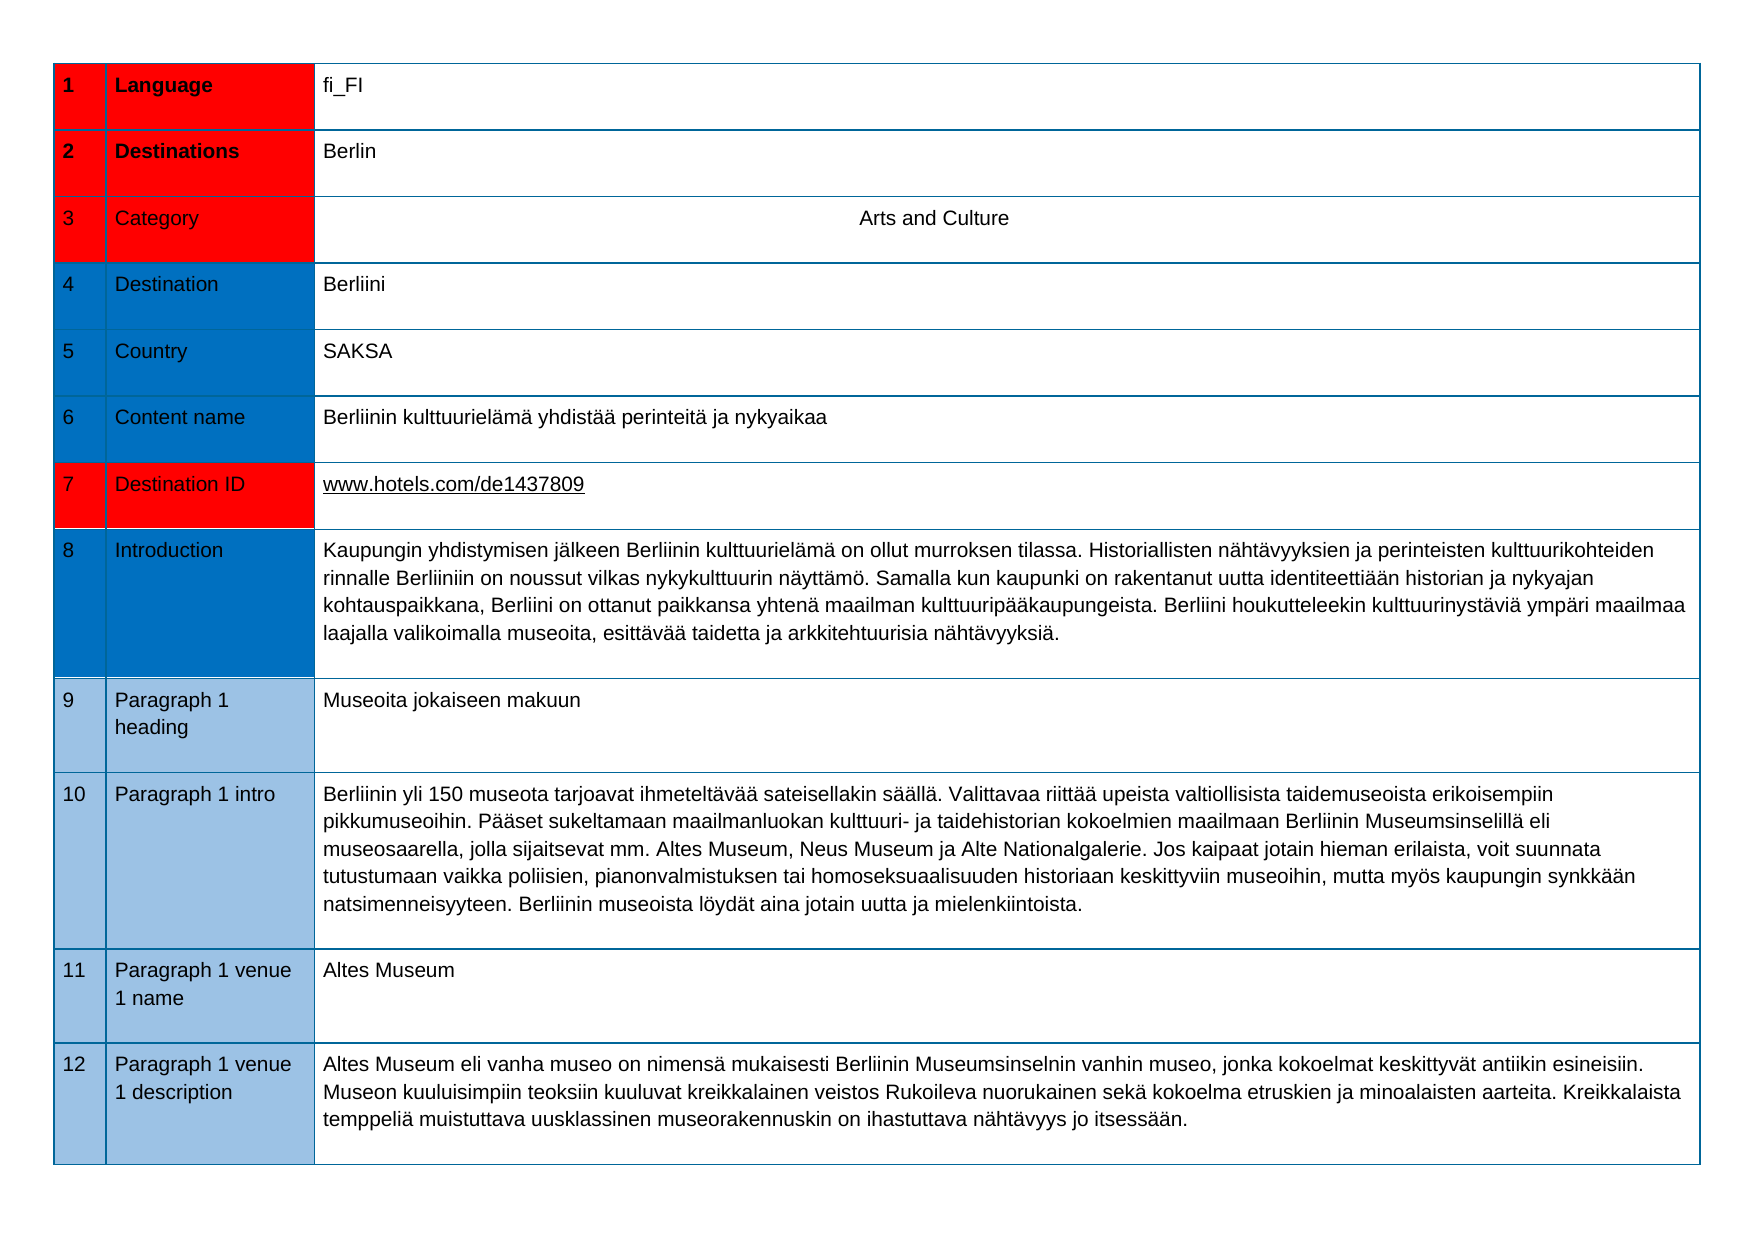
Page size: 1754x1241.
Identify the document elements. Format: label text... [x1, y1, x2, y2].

table_cell Berliinin kulttuurielämä yhdistää perinteitä ja nykyaikaa [315, 397, 1699, 462]
table_header 1 [55, 64, 105, 129]
table_cell 8 [55, 530, 105, 677]
table_cell Introduction [107, 530, 314, 677]
table_header Language [107, 64, 314, 129]
table_cell Category [107, 197, 314, 262]
table_cell Berliini [315, 264, 1699, 329]
table_cell 11 [55, 950, 105, 1042]
table_cell Paragraph 1 venue 1 description [107, 1044, 314, 1164]
table_cell Altes Museum [315, 950, 1699, 1042]
table_cell 10 [55, 773, 105, 948]
table_cell Paragraph 1 heading [107, 679, 314, 772]
table_cell 2 [55, 131, 105, 196]
table_cell Arts and Culture [315, 197, 1699, 262]
table_cell 3 [55, 197, 105, 262]
table_cell 4 [55, 264, 105, 329]
table_cell Paragraph 1 intro [107, 773, 314, 948]
table_cell Destinations [107, 131, 314, 196]
table_cell Destination [107, 264, 314, 329]
table_cell Country [107, 330, 314, 395]
table_cell Content name [107, 397, 314, 462]
table_cell 6 [55, 397, 105, 462]
table_cell Berliinin yli 150 museota tarjoavat ihmeteltävää sateisellakin säällä. Valittavaa riittää upeista valtiollisista taidemuseoista erikoisempiin pikkumuseoihin. Pääset sukeltamaan maailmanluokan kulttuuri- ja taidehistorian kokoelmien maailmaan Berliinin Museumsinselillä eli museosaarella, jolla sijaitsevat mm. Altes Museum, Neus Museum ja Alte Nationalgalerie. Jos kaipaat jotain hieman erilaista, voit suunnata tutustumaan vaikka poliisien, pianonvalmistuksen tai homoseksuaalisuuden historiaan keskittyviin museoihin, mutta myös kaupungin synkkään natsimenneisyyteen. Berliinin museoista löydät aina jotain uutta ja mielenkiintoista. [315, 773, 1699, 948]
table_header fi_FI [315, 64, 1699, 129]
table_cell 12 [55, 1044, 105, 1164]
table_cell 9 [55, 679, 105, 772]
table_cell Paragraph 1 venue 1 name [107, 950, 314, 1042]
table_cell Berlin [315, 131, 1699, 196]
table_cell www.hotels.com/de1437809 [315, 463, 1699, 528]
table_cell SAKSA [315, 330, 1699, 395]
table_cell 5 [55, 330, 105, 395]
table_cell Destination ID [107, 463, 314, 528]
table_cell Kaupungin yhdistymisen jälkeen Berliinin kulttuurielämä on ollut murroksen tilassa. Historiallisten nähtävyyksien ja perinteisten kulttuurikohteiden rinnalle Berliiniin on noussut vilkas nykykulttuurin näyttämö. Samalla kun kaupunki on rakentanut uutta identiteettiään historian ja nykyajan kohtauspaikkana, Berliini on ottanut paikkansa yhtenä maailman kulttuuripääkaupungeista. Berliini houkutteleekin kulttuurinystäviä ympäri maailmaa laajalla valikoimalla museoita, esittävää taidetta ja arkkitehtuurisia nähtävyyksiä. [315, 530, 1699, 677]
table_cell 7 [55, 463, 105, 528]
table_cell Altes Museum eli vanha museo on nimensä mukaisesti Berliinin Museumsinselnin vanhin museo, jonka kokoelmat keskittyvät antiikin esineisiin. Museon kuuluisimpiin teoksiin kuuluvat kreikkalainen veistos Rukoileva nuorukainen sekä kokoelma etruskien ja minoalaisten aarteita. Kreikkalaista temppeliä muistuttava uusklassinen museorakennuskin on ihastuttava nähtävyys jo itsessään. [315, 1044, 1699, 1164]
table_cell Museoita jokaiseen makuun [315, 679, 1699, 772]
